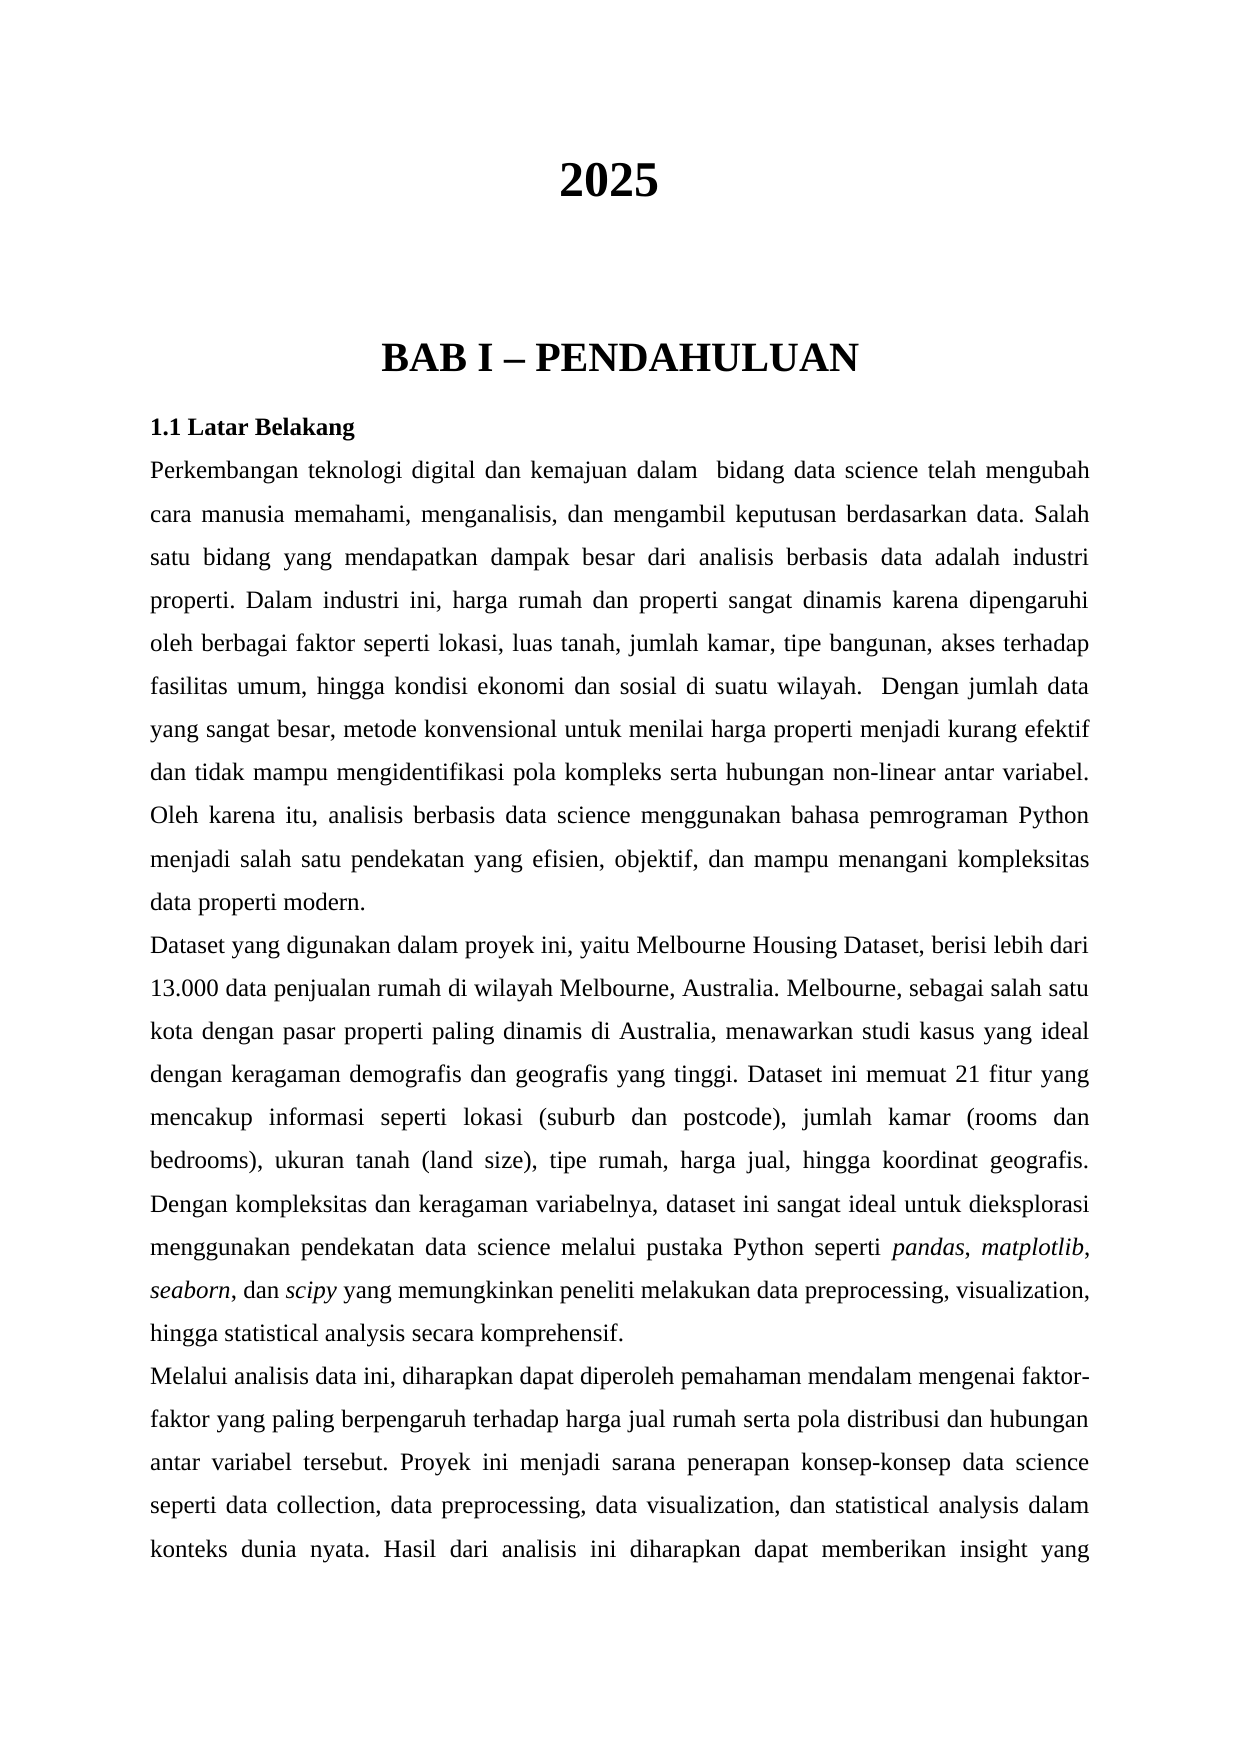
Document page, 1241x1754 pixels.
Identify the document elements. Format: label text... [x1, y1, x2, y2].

text Perkembangan teknologi digital dan kemajuan dalam bidang data science telah mengubah cara manusia memahami, menganalisis, dan mengambil keputusan berdasarkan data. Salah satu bidang yang mendapatkan dampak besar dari analisis berbasis data adalah industri properti. Dalam industri ini, harga rumah dan properti sangat dinamis karena dipengaruhi oleh berbagai faktor seperti lokasi, luas tanah, jumlah kamar, tipe bangunan, akses terhadap fasilitas umum, hingga kondisi ekonomi dan sosial di suatu wilayah. Dengan jumlah data yang sangat besar, metode konvensional untuk menilai harga properti menjadi kurang efektif dan tidak mampu mengidentifikasi pola kompleks serta hubungan non-linear antar variabel. Oleh karena itu, analisis berbasis data science menggunakan bahasa pemrograman Python menjadi salah satu pendekatan yang efisien, objektif, dan mampu menangani kompleksitas data properti modern. [150, 456, 1090, 916]
subtitle BAB I – PENDAHULUAN [150, 332, 1090, 380]
subtitle 1.1 Latar Belakang [150, 412, 1090, 441]
text Dataset yang digunakan dalam proyek ini, yaitu Melbourne Housing Dataset, berisi lebih dari 13.000 data penjualan rumah di wilayah Melbourne, Australia. Melbourne, sebagai salah satu kota dengan pasar properti paling dinamis di Australia, menawarkan studi kasus yang ideal dengan keragaman demografis dan geografis yang tinggi. Dataset ini memuat 21 fitur yang mencakup informasi seperti lokasi (suburb dan postcode), jumlah kamar (rooms dan bedrooms), ukuran tanah (land size), tipe rumah, harga jual, hingga koordinat geografis. Dengan kompleksitas dan keragaman variabelnya, dataset ini sangat ideal untuk dieksplorasi menggunakan pendekatan data science melalui pustaka Python seperti pandas, matplotlib, seaborn, dan scipy yang memungkinkan peneliti melakukan data preprocessing, visualization, hingga statistical analysis secara komprehensif. [150, 930, 1090, 1347]
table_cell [139, 150, 1079, 237]
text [150, 1361, 1090, 1562]
